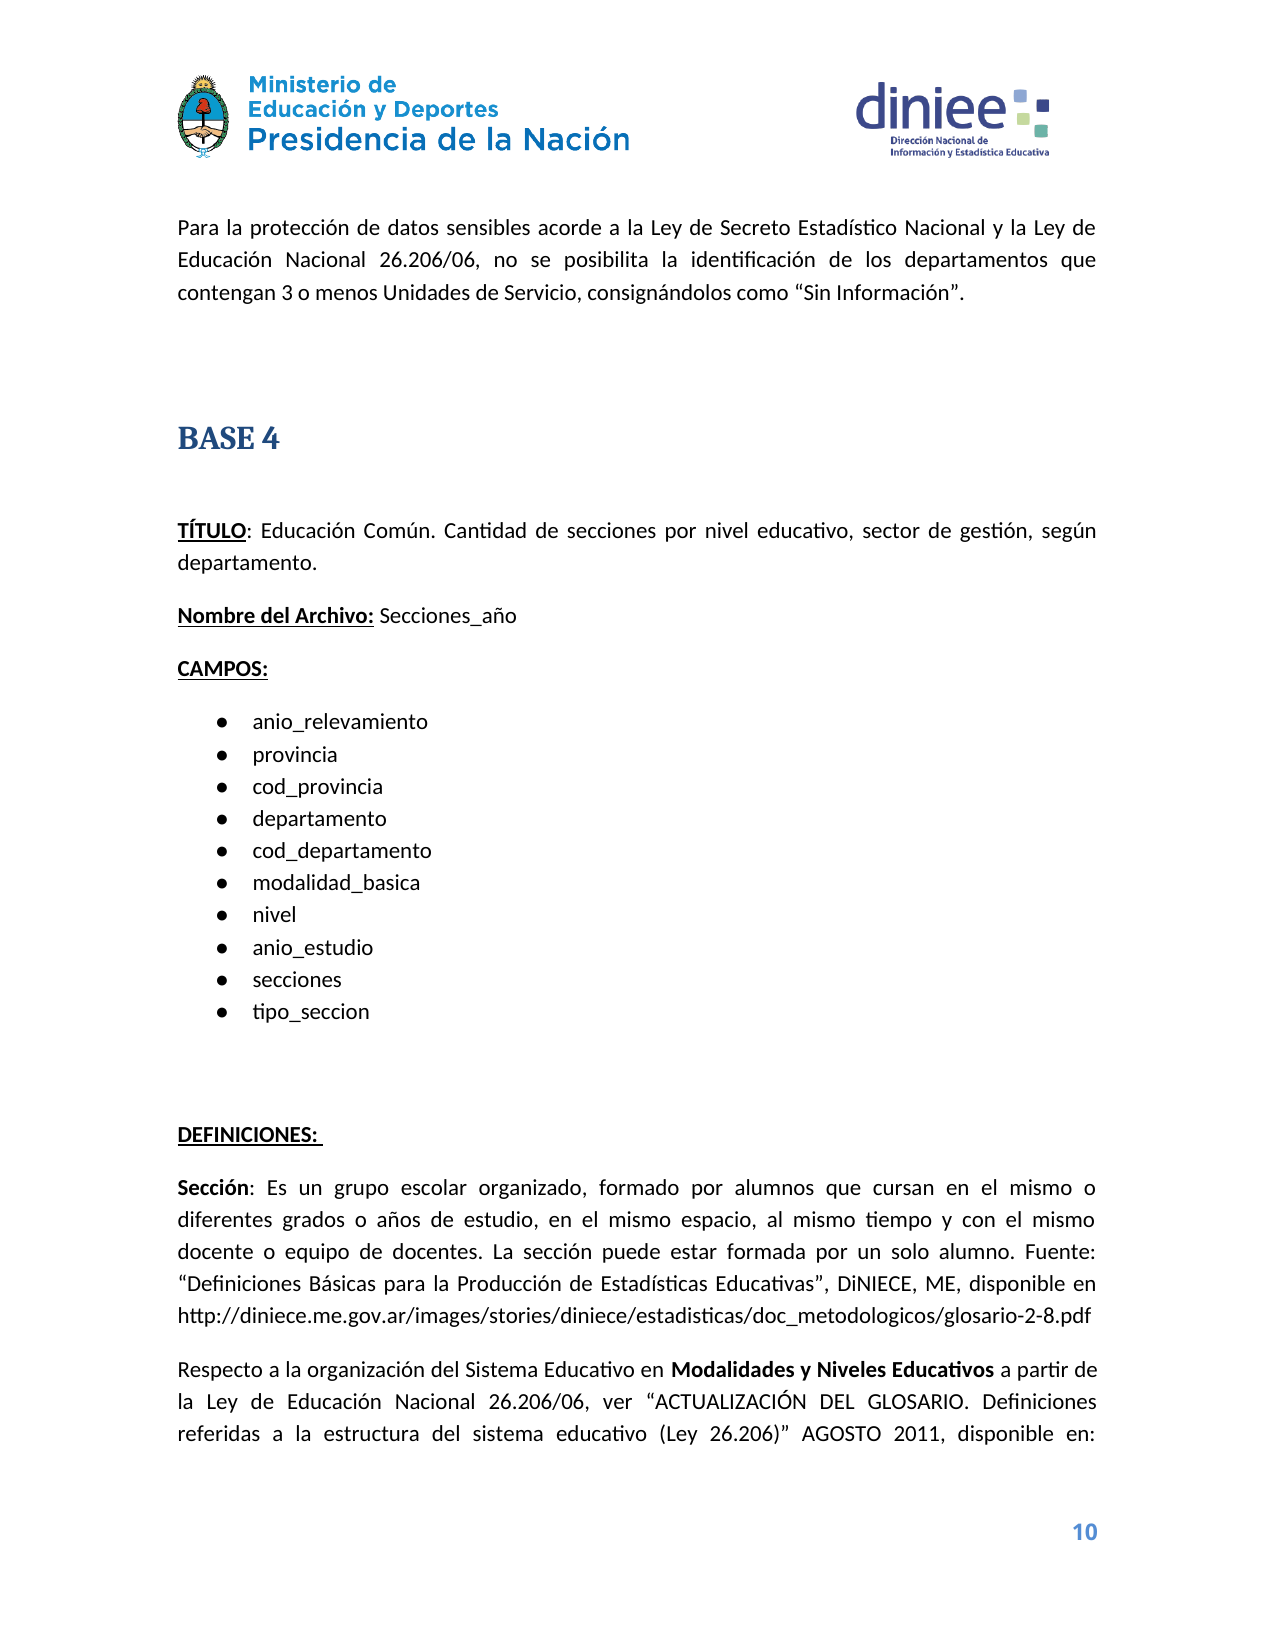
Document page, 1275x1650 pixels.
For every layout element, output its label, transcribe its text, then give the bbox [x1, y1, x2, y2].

text Nombre del Archivo: Secciones_año [177, 601, 1098, 629]
list tipo_seccion [215, 997, 1098, 1025]
list secciones [215, 965, 1098, 993]
list cod_departamento [215, 836, 1098, 864]
subtitle BASE 4 [177, 419, 1098, 457]
list modalidad_basica [215, 868, 1098, 896]
list cod_provincia [215, 772, 1098, 800]
text TÍTULO: Educación Común. Cantidad de secciones por nivel educativo, sector de gestión, según departamento. [177, 516, 1098, 576]
list nivel [215, 901, 1098, 929]
text DEFINICIONES: [177, 1120, 1098, 1148]
picture [856, 82, 1050, 158]
text Para la protección de datos sensibles acorde a la Ley de Secreto Estadístico Nacional y la Ley de Educación Nacional 26.206/06, no se posibilita la identificación de los departamentos que contengan 3 o menos Unidades de Servicio, consignándolos como “Sin Información”. [177, 213, 1098, 306]
text Sección: Es un grupo escolar organizado, formado por alumnos que cursan en el mismo o diferentes grados o años de estudio, en el mismo espacio, al mismo tiempo y con el mismo docente o equipo de docentes. La sección puede estar formada por un solo alumno. Fuente: “Definiciones Básicas para la Producción de Estadísticas Educativas”, DiNIECE, ME, disponible en http://diniece.me.gov.ar/images/stories/diniece/estadisticas/doc_metodologicos/glosario-2-8.pdf [177, 1173, 1098, 1330]
text CAMPOS: [177, 654, 1098, 682]
list anio_relevamiento [215, 707, 1098, 736]
list anio_estudio [215, 933, 1098, 961]
list provincia [215, 740, 1098, 768]
picture [177, 75, 629, 158]
list departamento [215, 804, 1098, 832]
